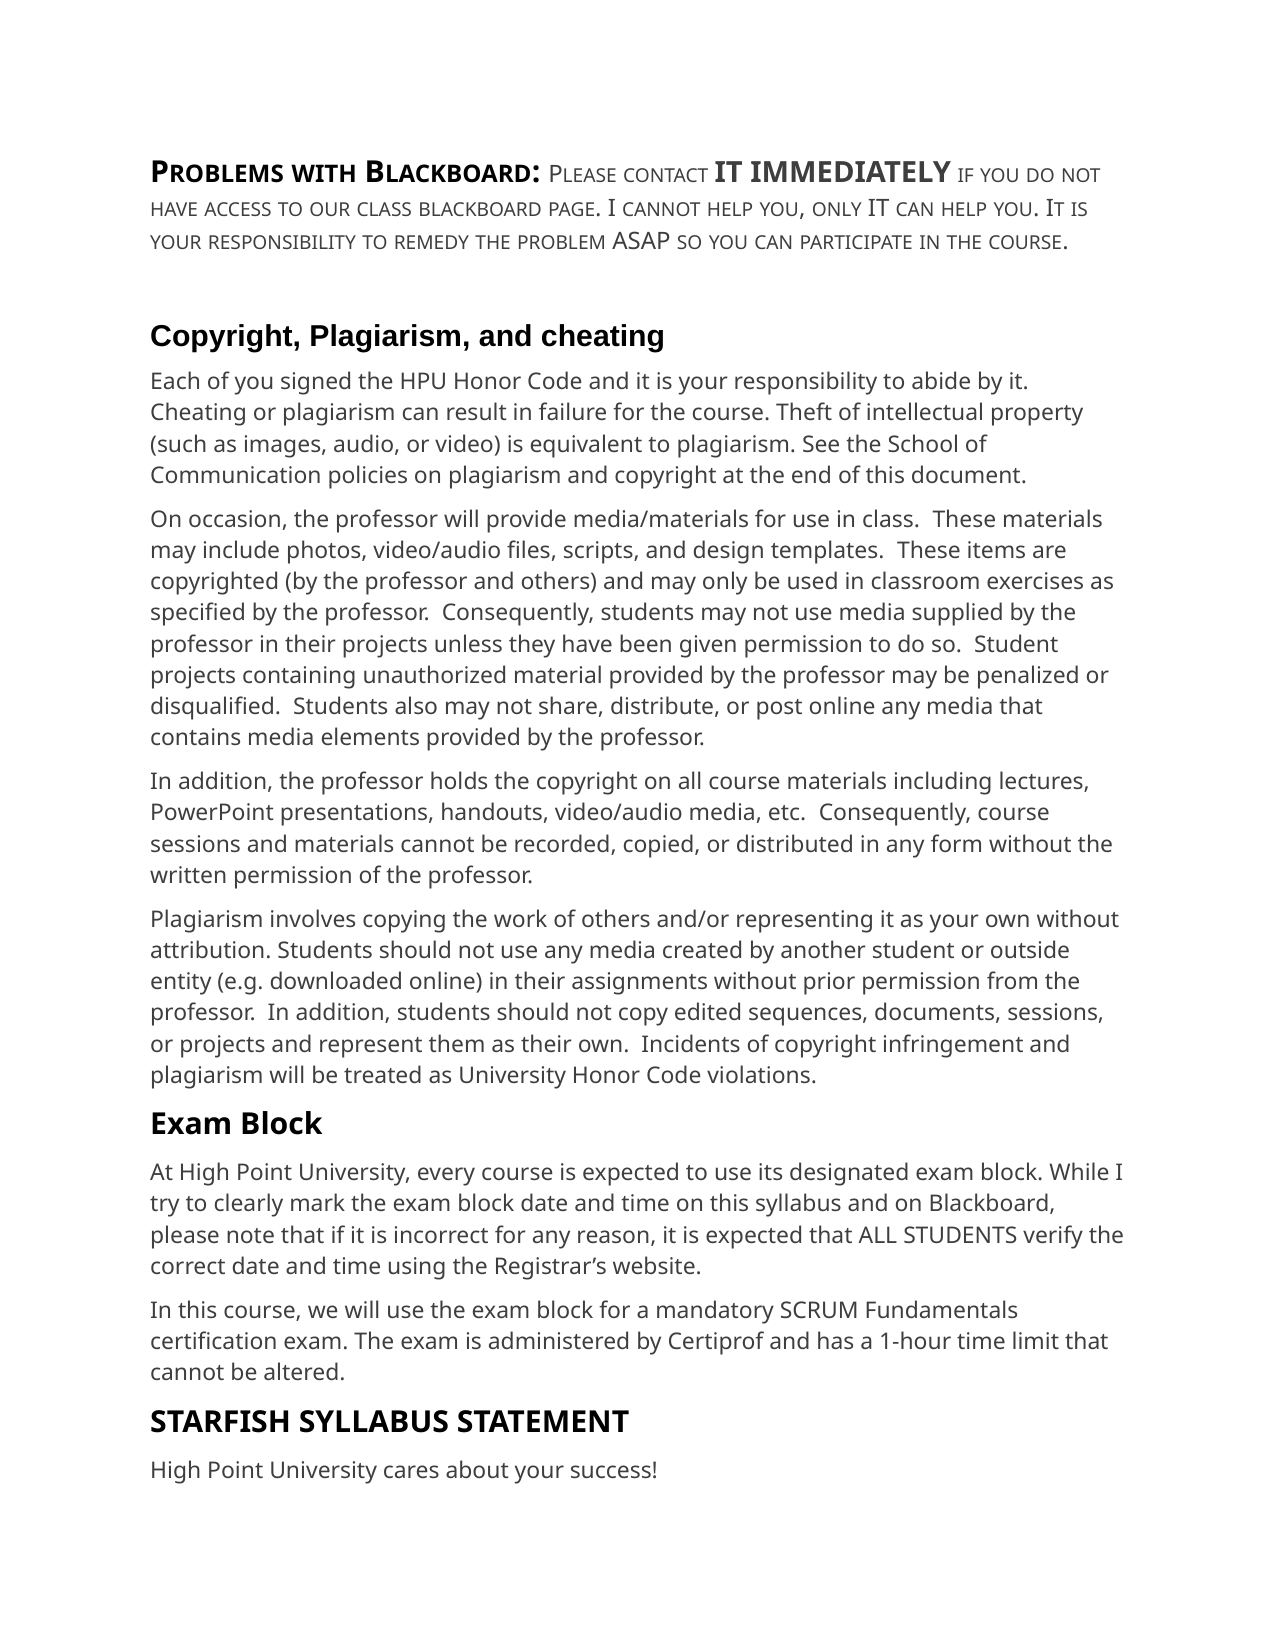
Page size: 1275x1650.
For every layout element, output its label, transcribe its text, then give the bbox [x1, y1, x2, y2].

text Problems with Blackboard: Please contact IT IMMEDIATELY if you do not have access to our class blackboard page. I cannot help you, only IT can help you. It is your responsibility to remedy the problem ASAP so you can participate in the course. [150, 150, 1125, 256]
text In this course, we will use the exam block for a mandatory SCRUM Fundamentals certification exam. The exam is administered by Certiprof and has a 1-hour time limit that cannot be altered. [150, 1294, 1125, 1387]
text Exam Block [150, 1102, 1125, 1144]
text At High Point University, every course is expected to use its designated exam block. While I try to clearly mark the exam block date and time on this syllabus and on Blackboard, please note that if it is incorrect for any reason, it is expected that ALL STUDENTS verify the correct date and time using the Registrar’s website. [150, 1156, 1125, 1281]
text Plagiarism involves copying the work of others and/or representing it as your own without attribution. Students should not use any media created by another student or outside entity (e.g. downloaded online) in their assignments without prior permission from the professor. In addition, students should not copy edited sequences, documents, sessions, or projects and represent them as their own. Incidents of copyright infringement and plagiarism will be treated as University Honor Code violations. [150, 902, 1125, 1090]
text Copyright, Plagiarism, and cheating [150, 318, 1125, 352]
text In addition, the professor holds the copyright on all course materials including lectures, PowerPoint presentations, handouts, video/audio media, etc. Consequently, course sessions and materials cannot be recorded, copied, or distributed in any form without the written permission of the professor. [150, 765, 1125, 890]
text Each of you signed the HPU Honor Code and it is your responsibility to abide by it. Cheating or plagiarism can result in failure for the course. Theft of intellectual property (such as images, audio, or video) is equivalent to plagiarism. See the School of Communication policies on plagiarism and copyright at the end of this document. [150, 365, 1125, 490]
text On occasion, the professor will provide media/materials for use in class. These materials may include photos, video/audio files, scripts, and design templates. These items are copyrighted (by the professor and others) and may only be used in classroom exercises as specified by the professor. Consequently, students may not use media supplied by the professor in their projects unless they have been given permission to do so. Student projects containing unauthorized material provided by the professor may be penalized or disqualified. Students also may not share, distribute, or post online any media that contains media elements provided by the professor. [150, 502, 1125, 752]
text STARFISH SYLLABUS STATEMENT [150, 1400, 1125, 1441]
text High Point University cares about your success! [150, 1453, 1125, 1485]
